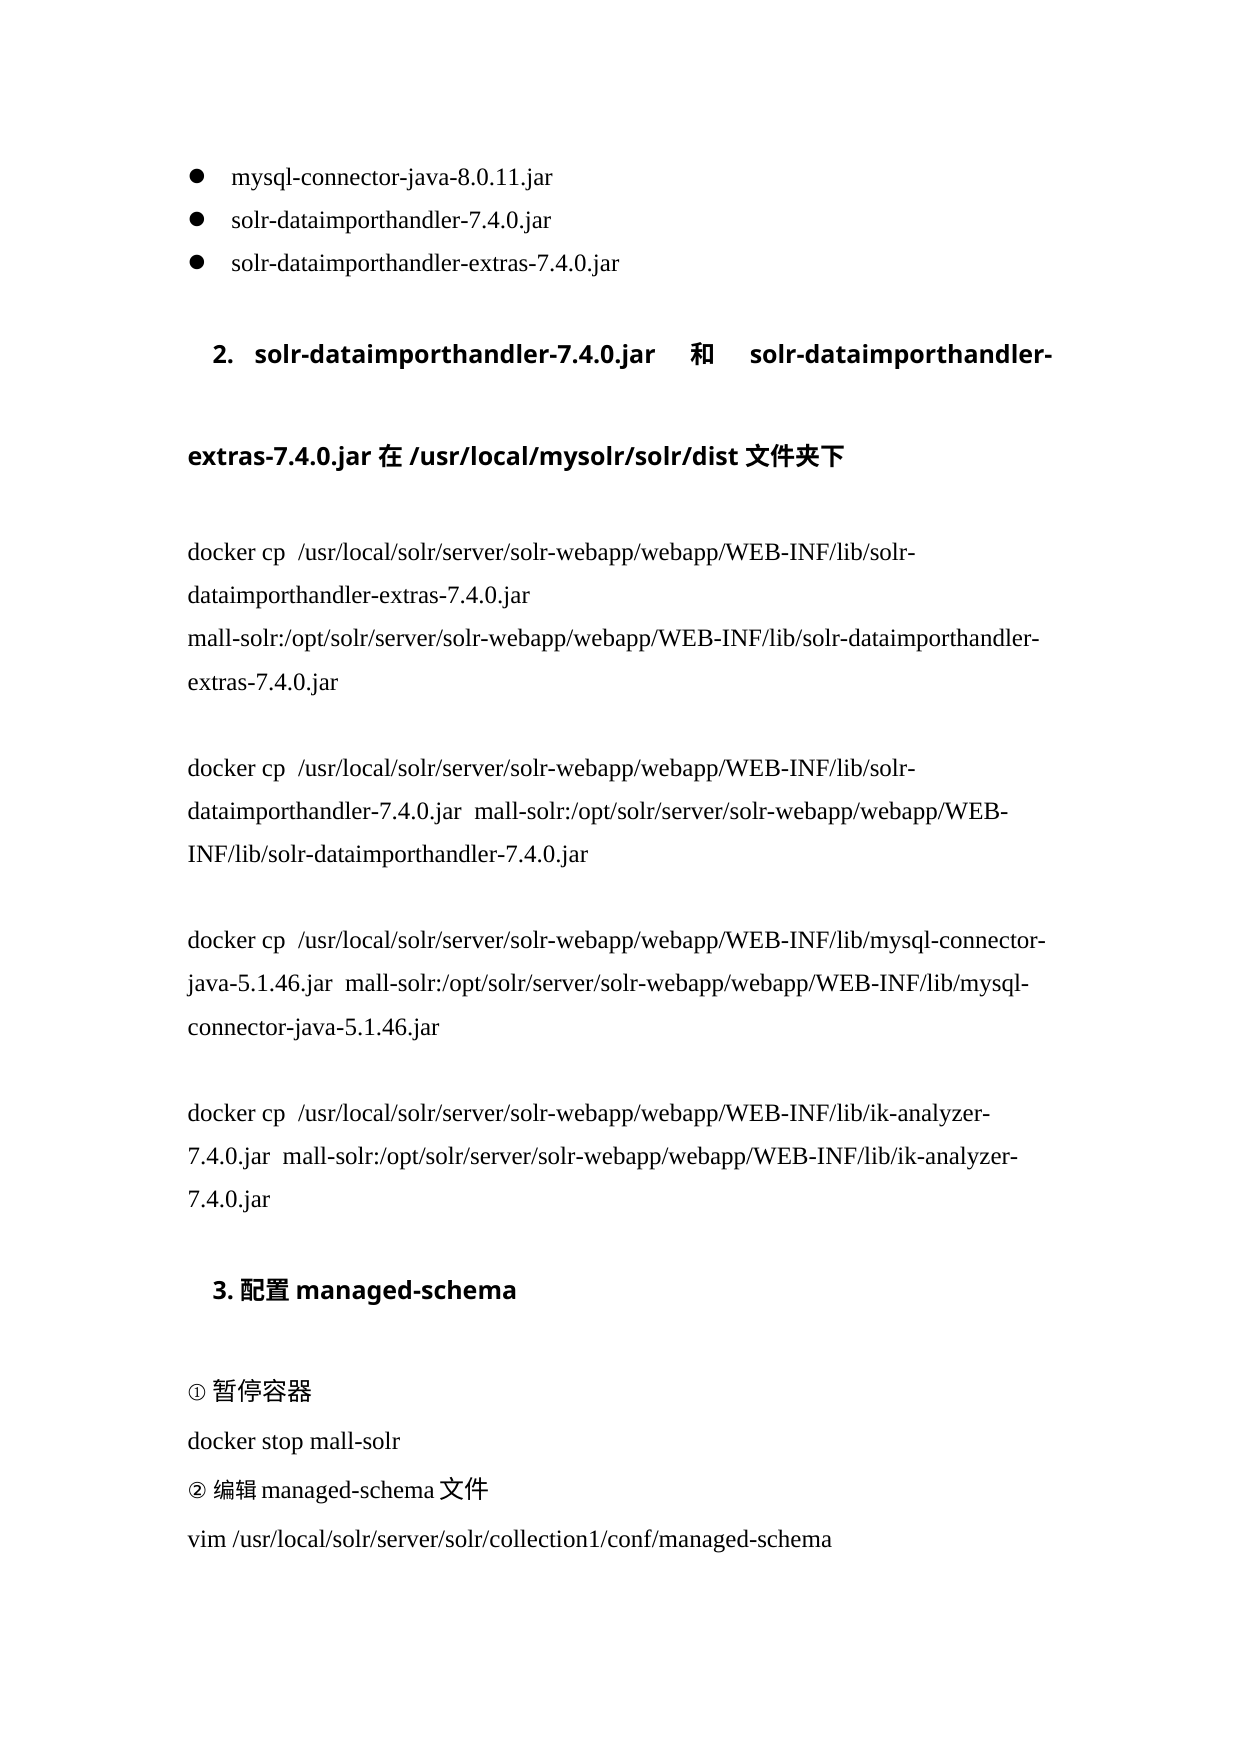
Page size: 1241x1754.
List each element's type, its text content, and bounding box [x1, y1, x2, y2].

list solr-dataimporthandler-extras-7.4.0.jar [187, 248, 1053, 277]
subtitle 3. 配置managed-schema [187, 1256, 1053, 1321]
list mysql-connector-java-8.0.11.jar [187, 162, 1053, 191]
text vim /usr/local/solr/server/solr/collection1/conf/managed-schema [187, 1524, 1053, 1552]
text docker cp /usr/local/solr/server/solr-webapp/webapp/WEB-INF/lib/ik-analyzer-7.4.0.jar mall-solr:/opt/solr/server/solr-webapp/webapp/WEB-INF/lib/ik-analyzer-7.4.0.jar [187, 1098, 1053, 1213]
text ① 暂停容器 [187, 1372, 1053, 1408]
list solr-dataimporthandler-7.4.0.jar [187, 205, 1053, 234]
text docker cp /usr/local/solr/server/solr-webapp/webapp/WEB-INF/lib/solr-dataimporthandler-7.4.0.jar mall-solr:/opt/solr/server/solr-webapp/webapp/WEB-INF/lib/solr-dataimporthandler-7.4.0.jar [187, 753, 1053, 868]
text docker stop mall-solr [187, 1426, 1053, 1455]
text ② 编辑managed-schema文件 [187, 1469, 1053, 1506]
text docker cp /usr/local/solr/server/solr-webapp/webapp/WEB-INF/lib/solr-dataimporthandler-extras-7.4.0.jar mall-solr:/opt/solr/server/solr-webapp/webapp/WEB-INF/lib/solr-dataimporthandler-extras-7.4.0.jar [187, 537, 1053, 695]
subtitle 2. solr-dataimporthandler-7.4.0.jar 和 solr-dataimporthandler-extras-7.4.0.jar 在 /usr/local/mysolr/solr/dist 文件夹下 [187, 321, 1053, 487]
text docker cp /usr/local/solr/server/solr-webapp/webapp/WEB-INF/lib/mysql-connector-java-5.1.46.jar mall-solr:/opt/solr/server/solr-webapp/webapp/WEB-INF/lib/mysql-connector-java-5.1.46.jar [187, 925, 1053, 1040]
